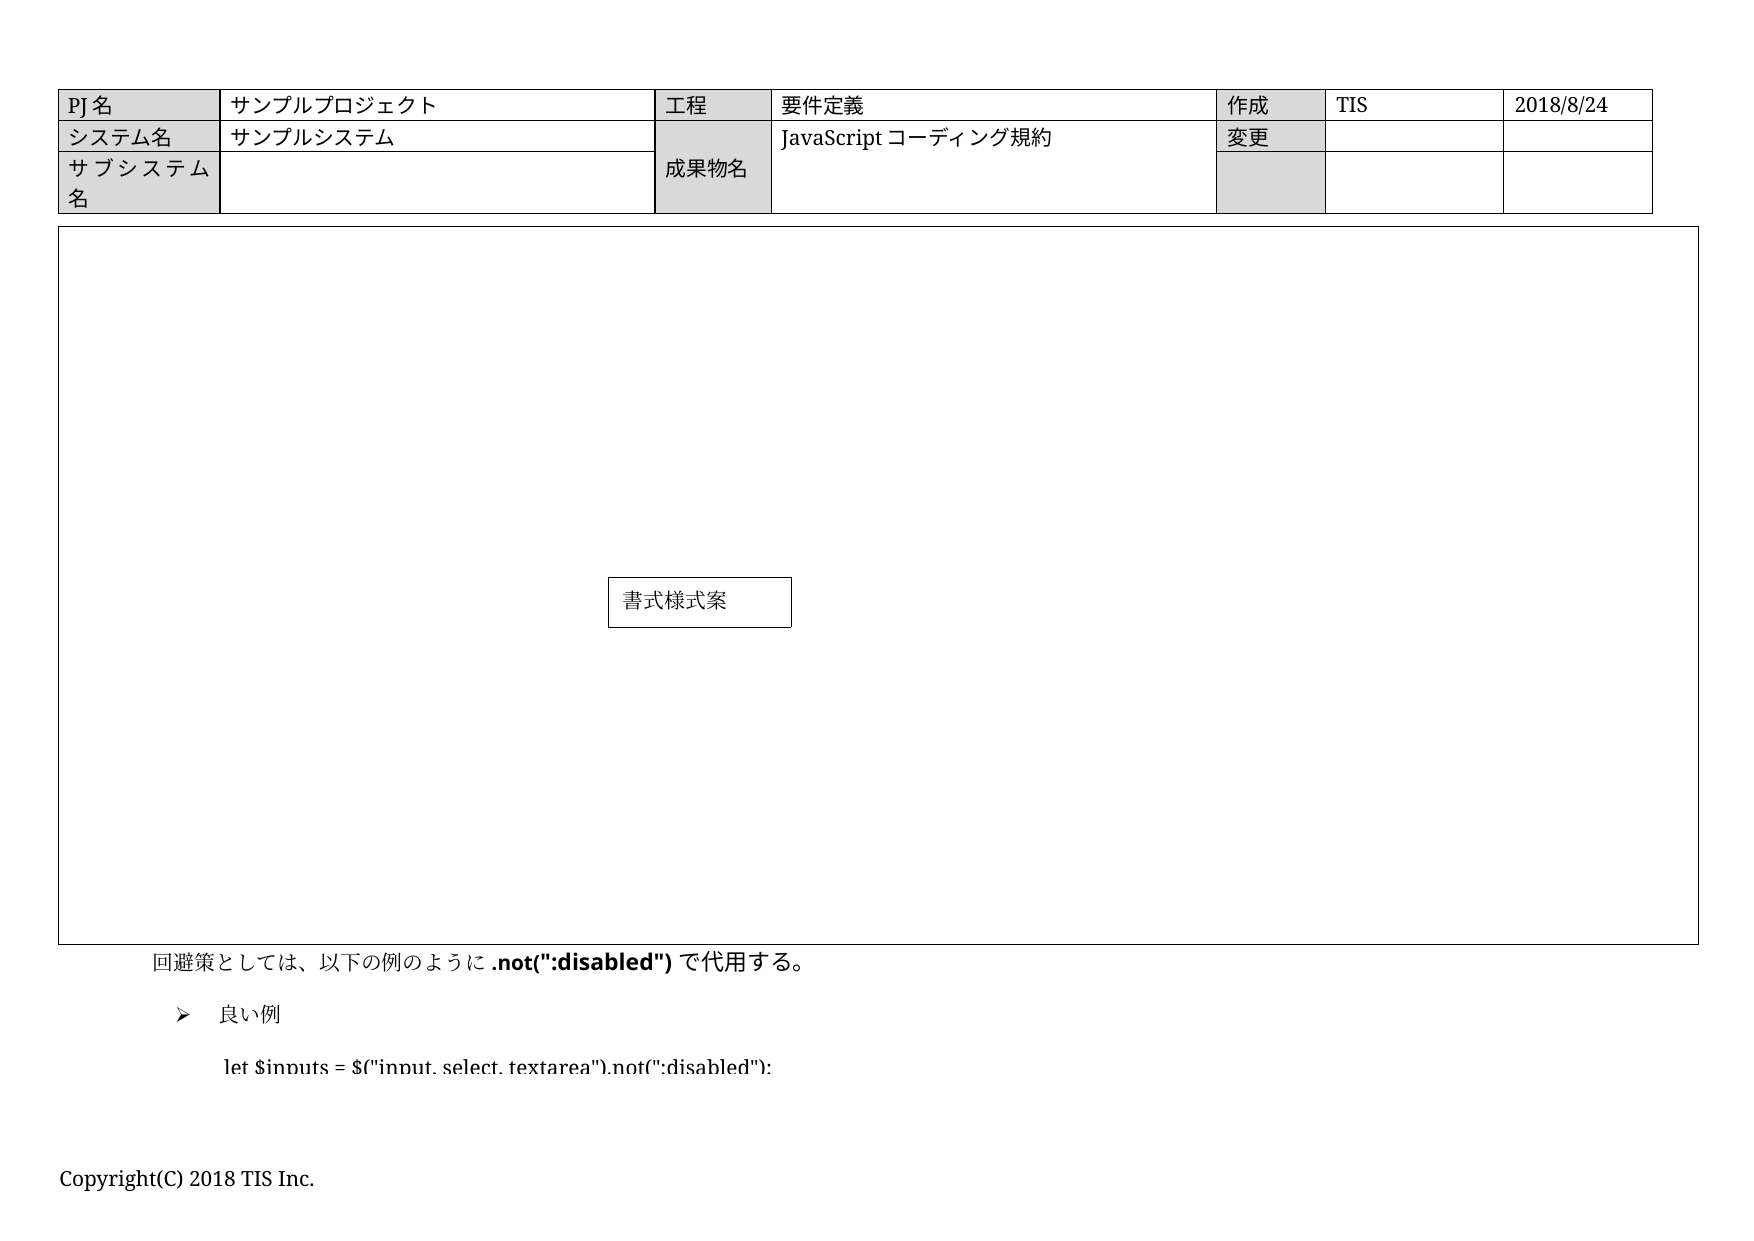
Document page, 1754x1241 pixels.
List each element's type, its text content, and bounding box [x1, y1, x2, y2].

list 良い例 [175, 1005, 1695, 1026]
text 回避策としては、以下の例のように .not(":disabled") で代用する。 [152, 945, 1695, 977]
